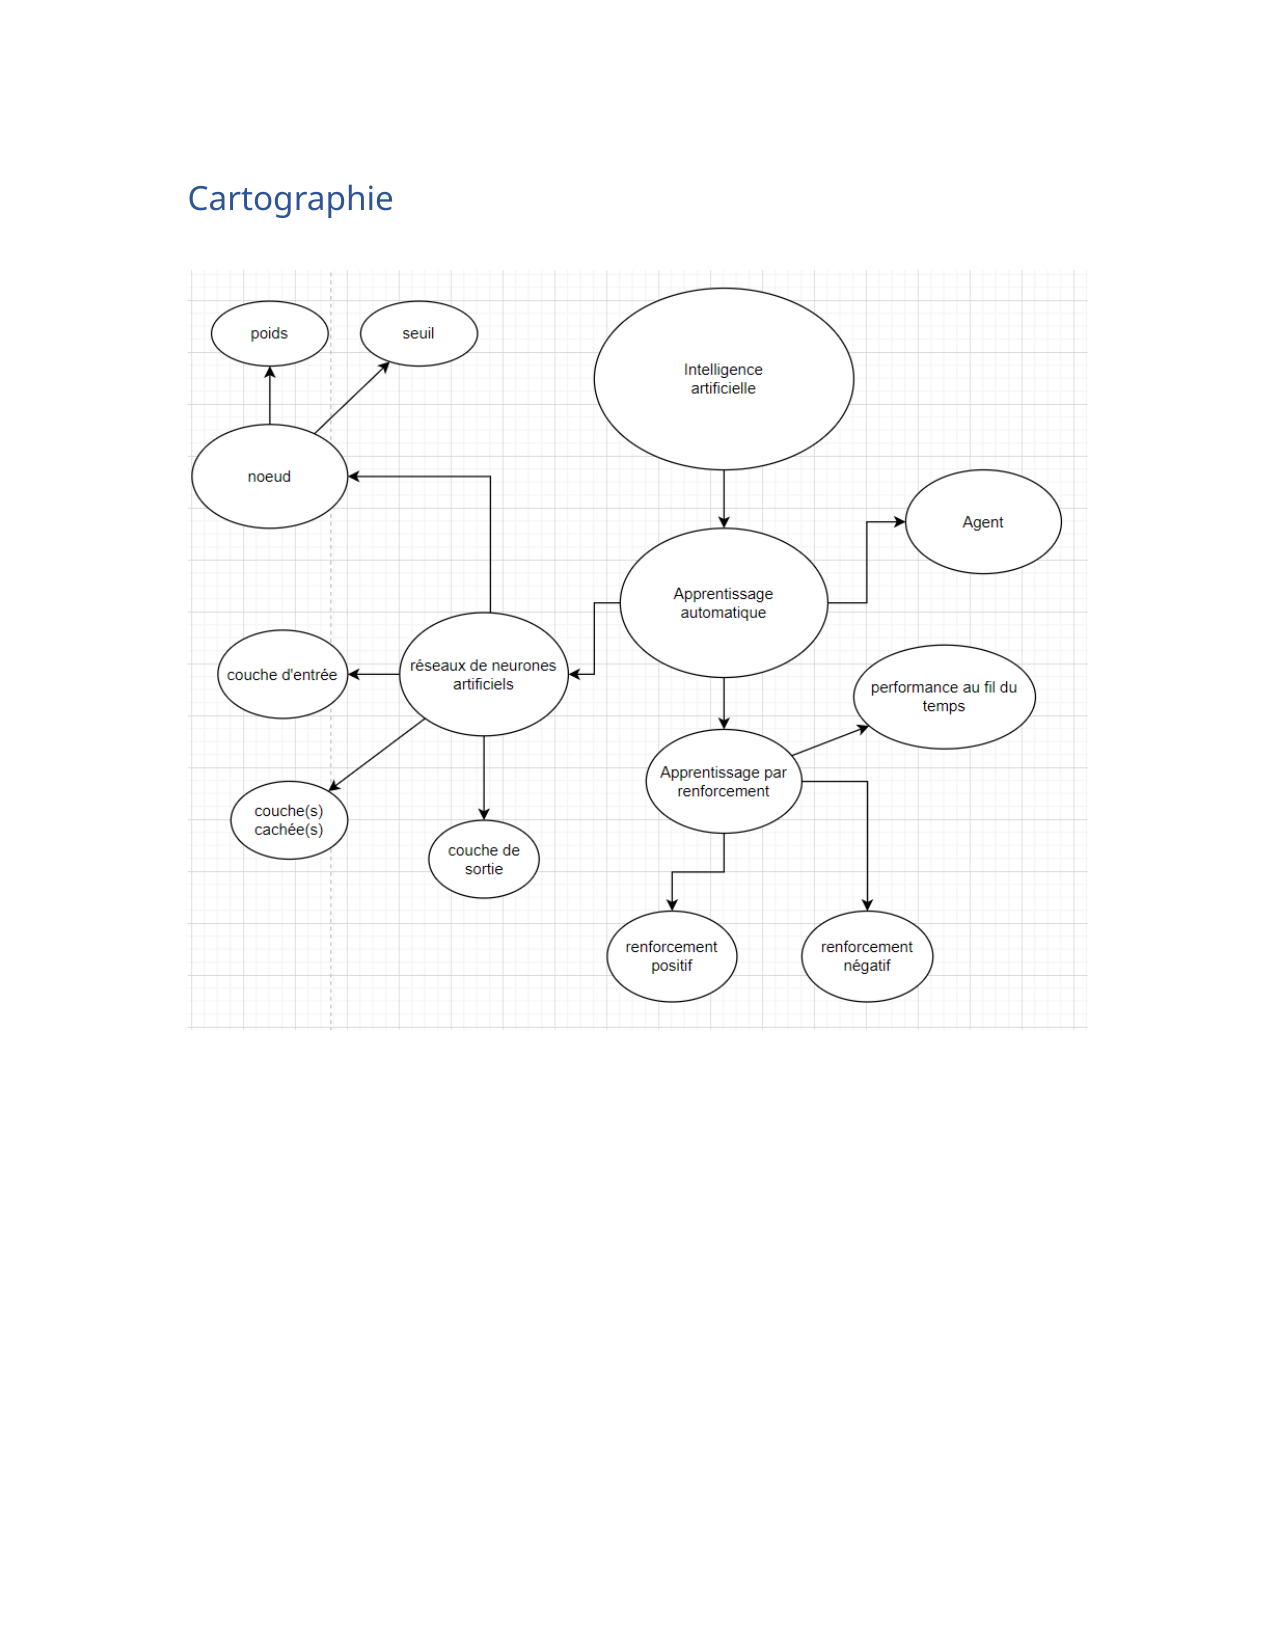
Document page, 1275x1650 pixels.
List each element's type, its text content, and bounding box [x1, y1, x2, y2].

subtitle Cartographie [187, 175, 1087, 220]
picture [187, 270, 1088, 1030]
